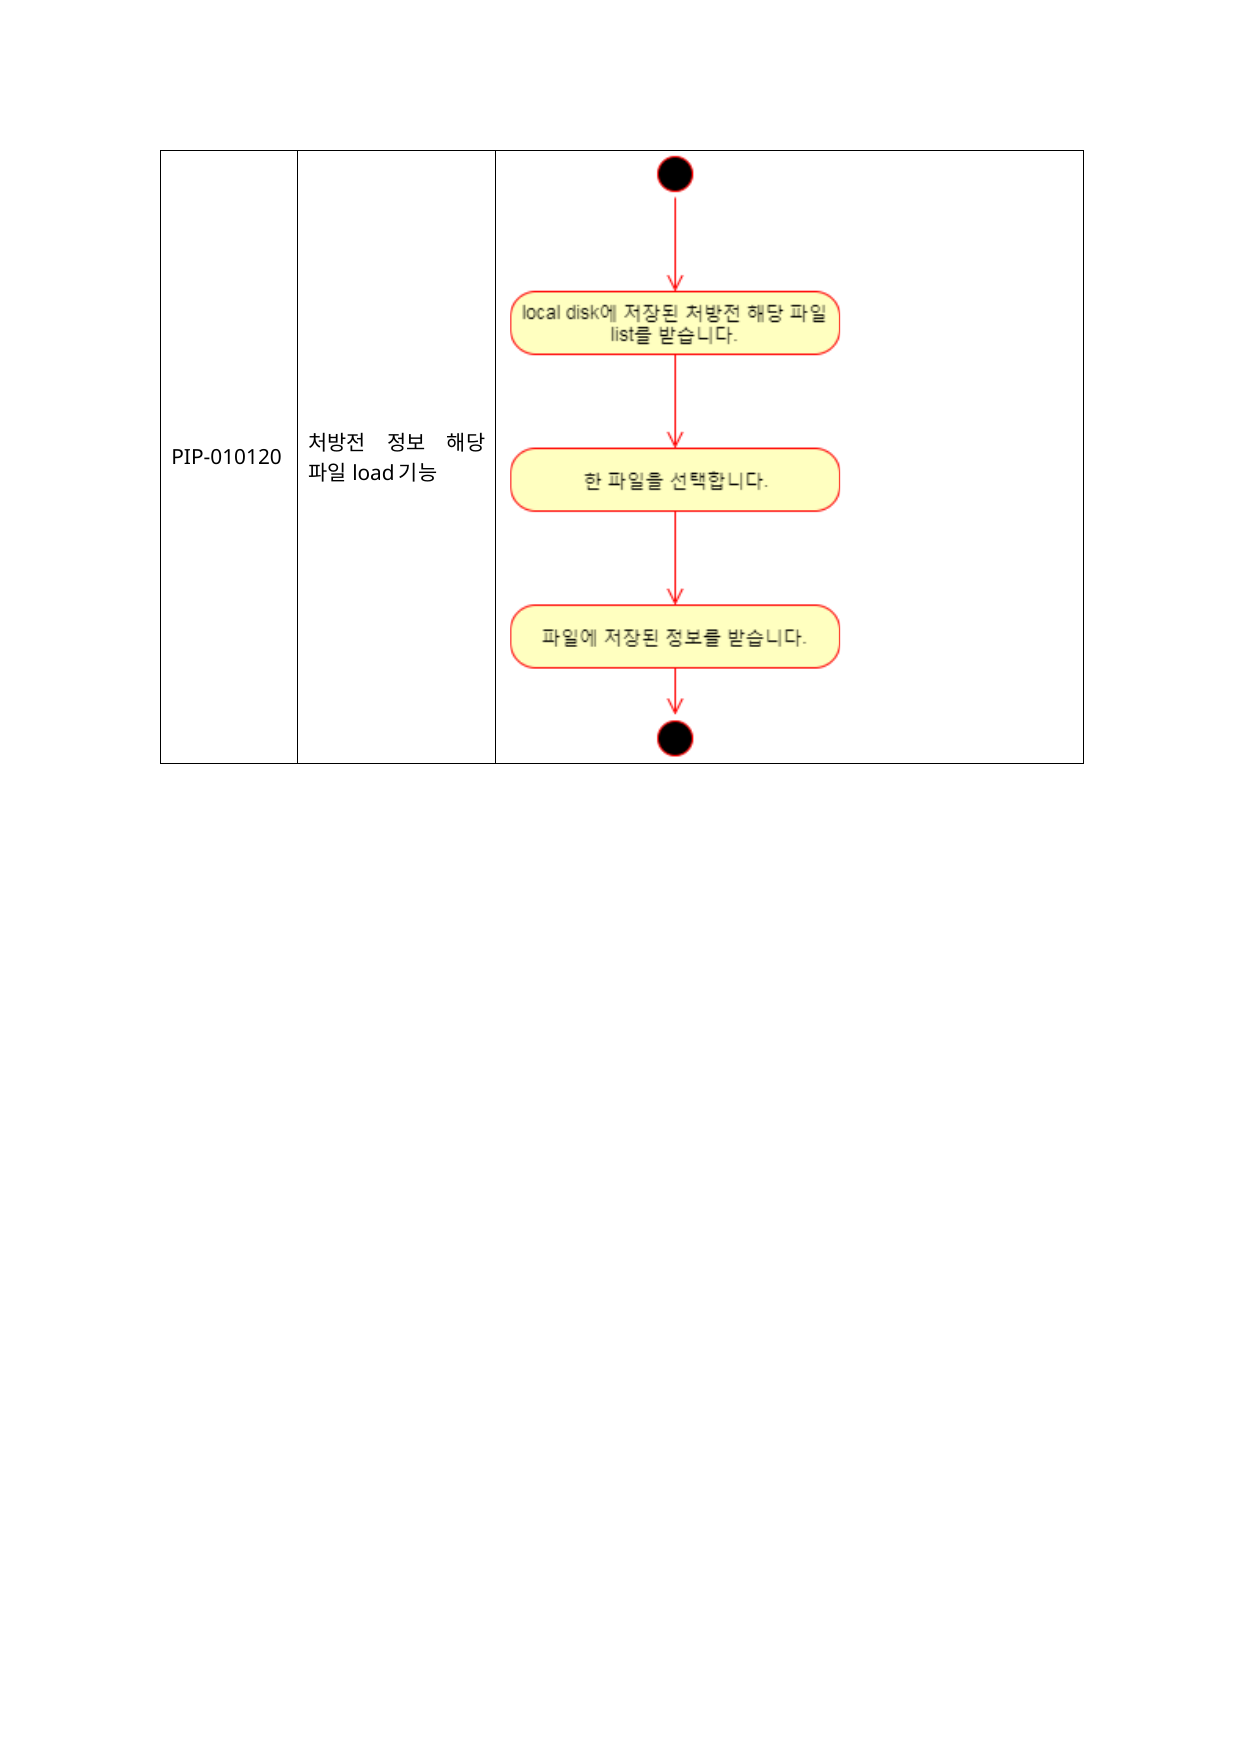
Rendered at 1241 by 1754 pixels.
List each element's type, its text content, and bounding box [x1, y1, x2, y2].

table_cell 처방전 정보 해당 파일 load기능 [298, 151, 495, 762]
table_cell PIP-010120 [161, 151, 297, 762]
table_cell [840, 151, 1083, 762]
table_cell [496, 151, 510, 762]
picture [510, 151, 840, 763]
